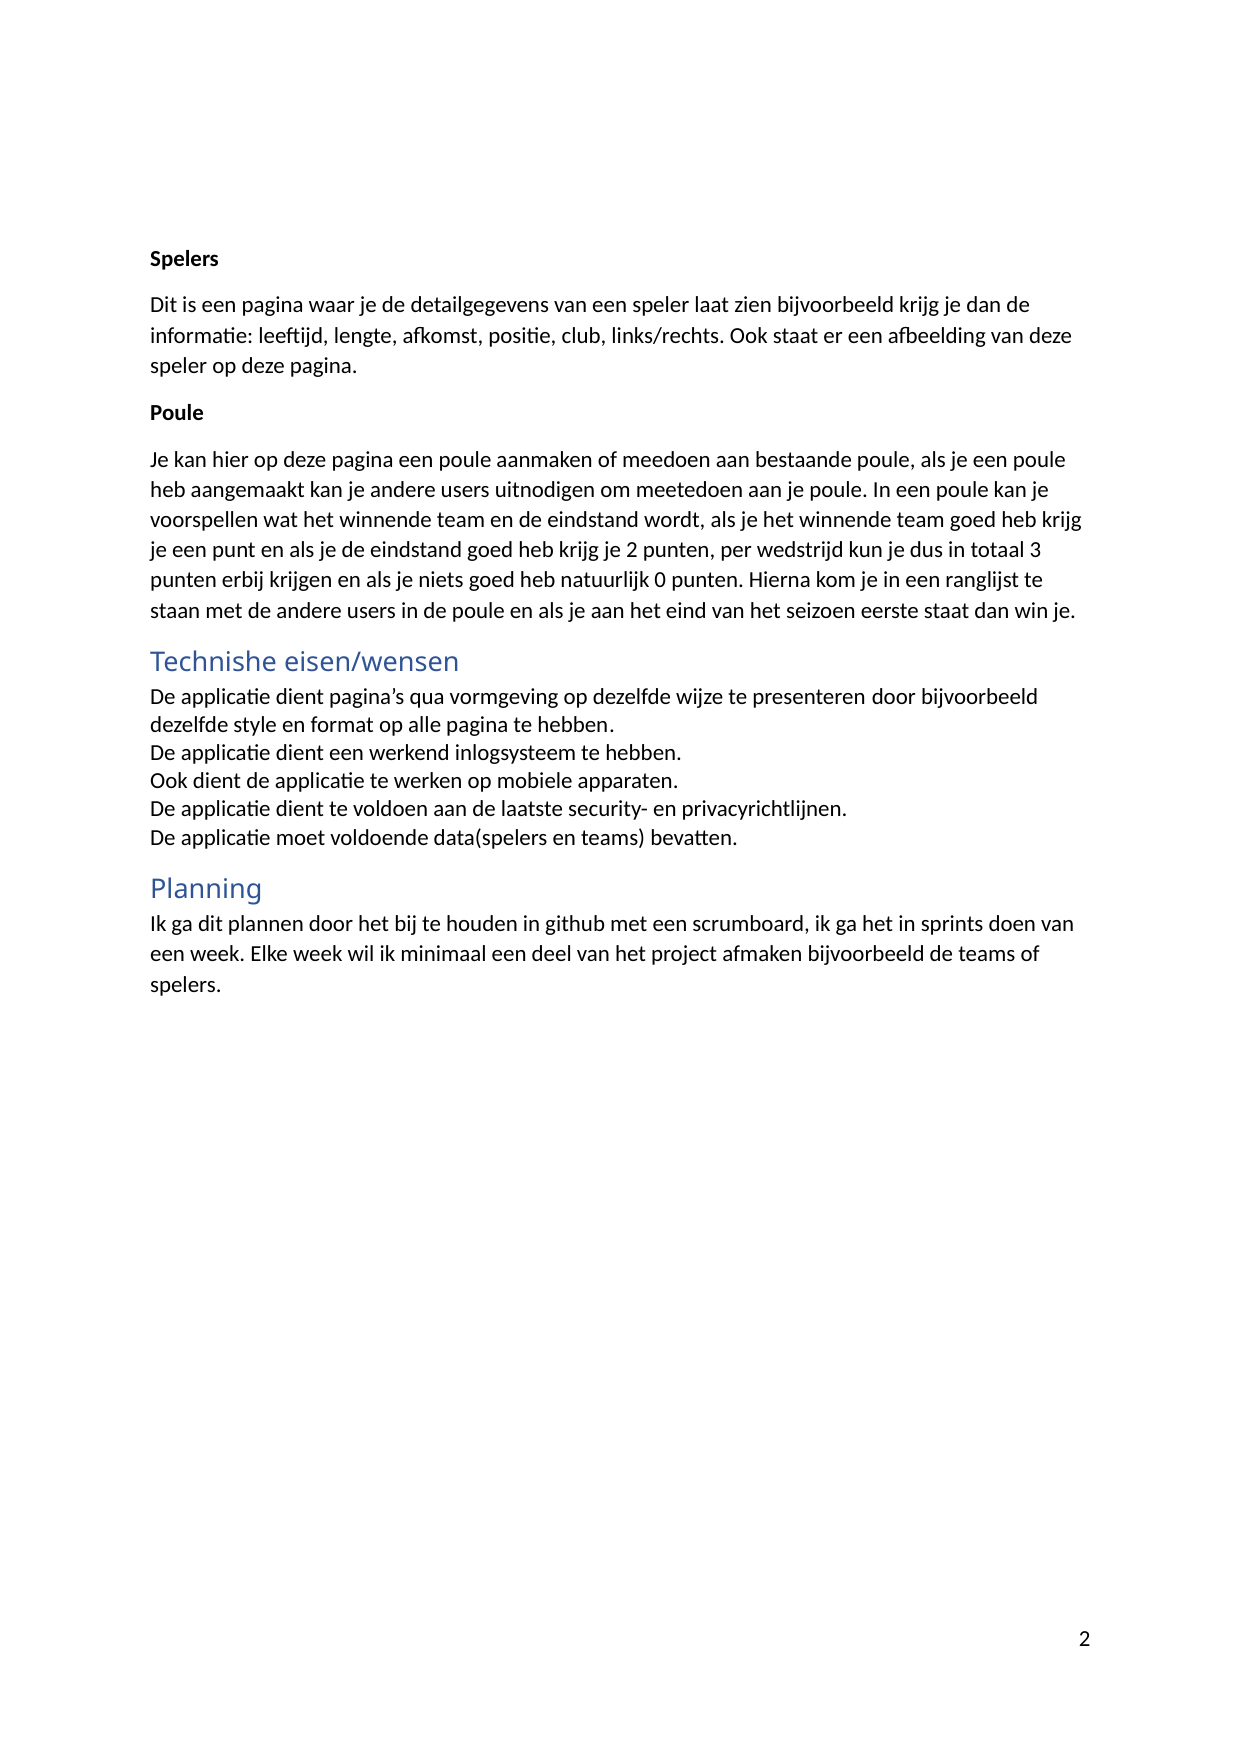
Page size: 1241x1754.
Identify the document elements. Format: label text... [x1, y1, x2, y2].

text Dit is een pagina waar je de detailgegevens van een speler laat zien bijvoorbeeld krijg je dan de informatie: leeftijd, lengte, afkomst, positie, club, links/rechts. Ook staat er een afbeelding van deze speler op deze pagina. [150, 291, 1090, 379]
text Poule [150, 398, 1090, 426]
text Spelers [150, 244, 1090, 272]
text Ik ga dit plannen door het bij te houden in github met een scrumboard, ik ga het in sprints doen van een week. Elke week wil ik minimaal een deel van het project afmaken bijvoorbeeld de teams of spelers. [150, 909, 1090, 998]
text De applicatie dient een werkend inlogsysteem te hebben. [150, 738, 1090, 767]
subtitle Technishe eisen/wensen [150, 643, 1090, 679]
text De applicatie moet voldoende data(spelers en teams) bevatten. [150, 823, 1090, 851]
text De applicatie dient pagina’s qua vormgeving op dezelfde wijze te presenteren door bijvoorbeeld dezelfde style en format op alle pagina te hebben. [150, 682, 1090, 738]
text De applicatie dient te voldoen aan de laatste security- en privacyrichtlijnen. [150, 794, 1090, 823]
text Ook dient de applicatie te werken op mobiele apparaten. [150, 767, 1090, 794]
text Je kan hier op deze pagina een poule aanmaken of meedoen aan bestaande poule, als je een poule heb aangemaakt kan je andere users uitnodigen om meetedoen aan je poule. In een poule kan je voorspellen wat het winnende team en de eindstand wordt, als je het winnende team goed heb krijg je een punt en als je de eindstand goed heb krijg je 2 punten, per wedstrijd kun je dus in totaal 3 punten erbij krijgen en als je niets goed heb natuurlijk 0 punten. Hierna kom je in een ranglijst te staan met de andere users in de poule en als je aan het eind van het seizoen eerste staat dan win je. [150, 445, 1090, 624]
subtitle Planning [150, 869, 1090, 906]
